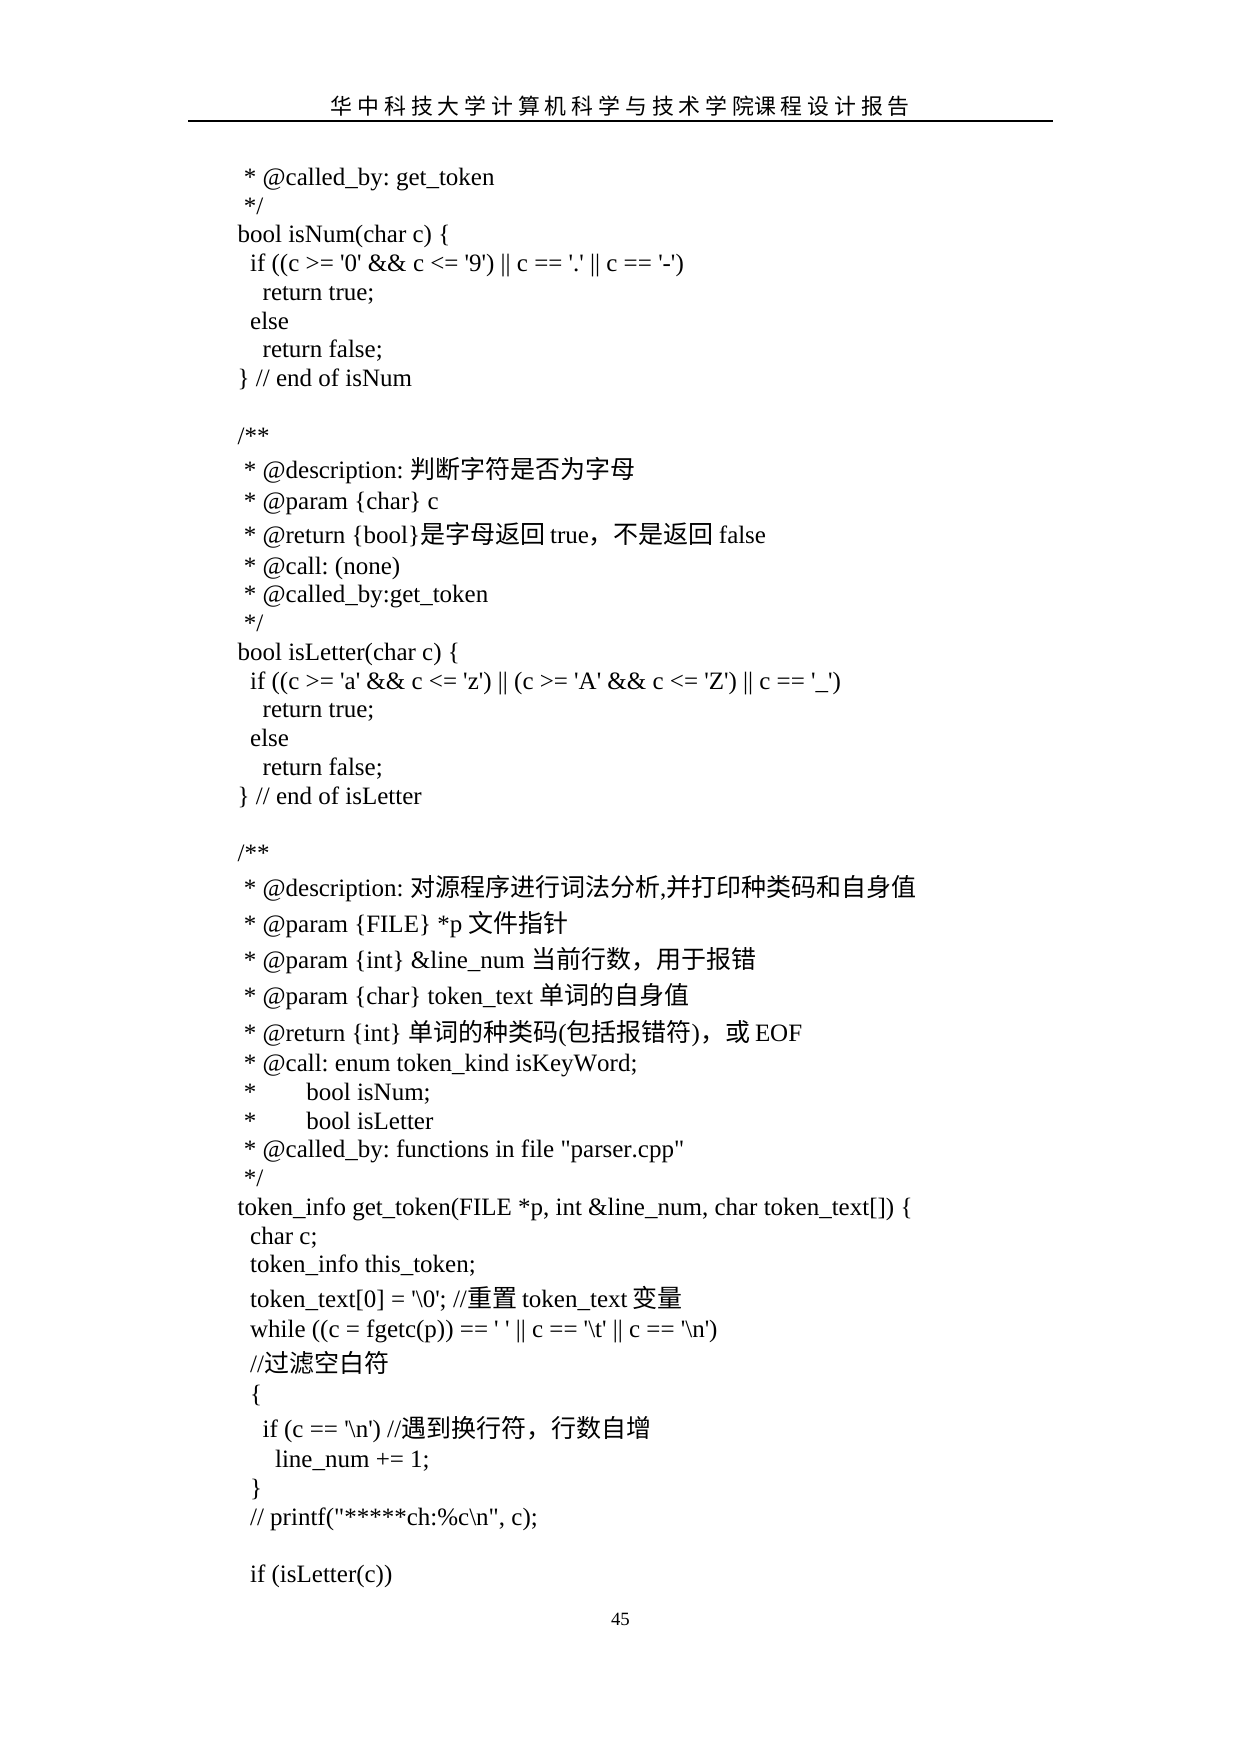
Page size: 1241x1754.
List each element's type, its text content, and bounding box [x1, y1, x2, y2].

text * @call: (none) [187, 551, 1053, 579]
text else [187, 723, 1053, 752]
text if ((c >= 'a' && c <= 'z') || (c >= 'A' && c <= 'Z') || c == '_') [187, 666, 1053, 694]
text * bool isNum; [187, 1077, 1053, 1106]
text * @called_by: get_token [187, 162, 1053, 191]
text * bool isLetter [187, 1106, 1053, 1134]
text if ((c >= '0' && c <= '9') || c == '.' || c == '-') [187, 248, 1053, 277]
text } // end of isNum [187, 363, 1053, 392]
text token_text[0] = '\0'; //重置token_text变量 [187, 1278, 1053, 1314]
text bool isLetter(char c) { [187, 637, 1053, 666]
text return true; [187, 694, 1053, 723]
text * @called_by:get_token [187, 579, 1053, 608]
text else [187, 306, 1053, 334]
text * @call: enum token_kind isKeyWord; [187, 1048, 1053, 1077]
text token_info this_token; [187, 1249, 1053, 1278]
text bool isNum(char c) { [187, 219, 1053, 248]
text * @param {char} token_text 单词的自身值 [187, 976, 1053, 1012]
text * @description: 对源程序进行词法分析,并打印种类码和自身值 [187, 867, 1053, 903]
text return false; [187, 752, 1053, 781]
text while ((c = fgetc(p)) == ' ' || c == '\t' || c == '\n') [187, 1314, 1053, 1343]
text /** [187, 838, 1053, 867]
text * @description: 判断字符是否为字母 [187, 449, 1053, 486]
text { [187, 1379, 1053, 1408]
text // printf("*****ch:%c\n", c); [187, 1502, 1053, 1531]
text * @called_by: functions in file "parser.cpp" [187, 1134, 1053, 1163]
text * @return {int} 单词的种类码(包括报错符)，或EOF [187, 1012, 1053, 1048]
text return true; [187, 277, 1053, 306]
text */ [187, 608, 1053, 637]
text * @param {char} c [187, 486, 1053, 514]
text char c; [187, 1221, 1053, 1249]
text //过滤空白符 [187, 1343, 1053, 1379]
text */ [187, 1163, 1053, 1192]
text * @param {FILE} *p 文件指针 [187, 903, 1053, 939]
text * @param {int} &line_num 当前行数，用于报错 [187, 939, 1053, 976]
text } // end of isLetter [187, 781, 1053, 809]
text /** [187, 421, 1053, 449]
text line_num += 1; [187, 1444, 1053, 1473]
text * @return {bool}是字母返回true，不是返回false [187, 514, 1053, 551]
text */ [187, 191, 1053, 219]
text return false; [187, 334, 1053, 363]
text if (isLetter(c)) [187, 1559, 1053, 1588]
text } [187, 1473, 1053, 1502]
text token_info get_token(FILE *p, int &line_num, char token_text[]) { [187, 1192, 1053, 1221]
text if (c == '\n') //遇到换行符，行数自增 [187, 1408, 1053, 1444]
